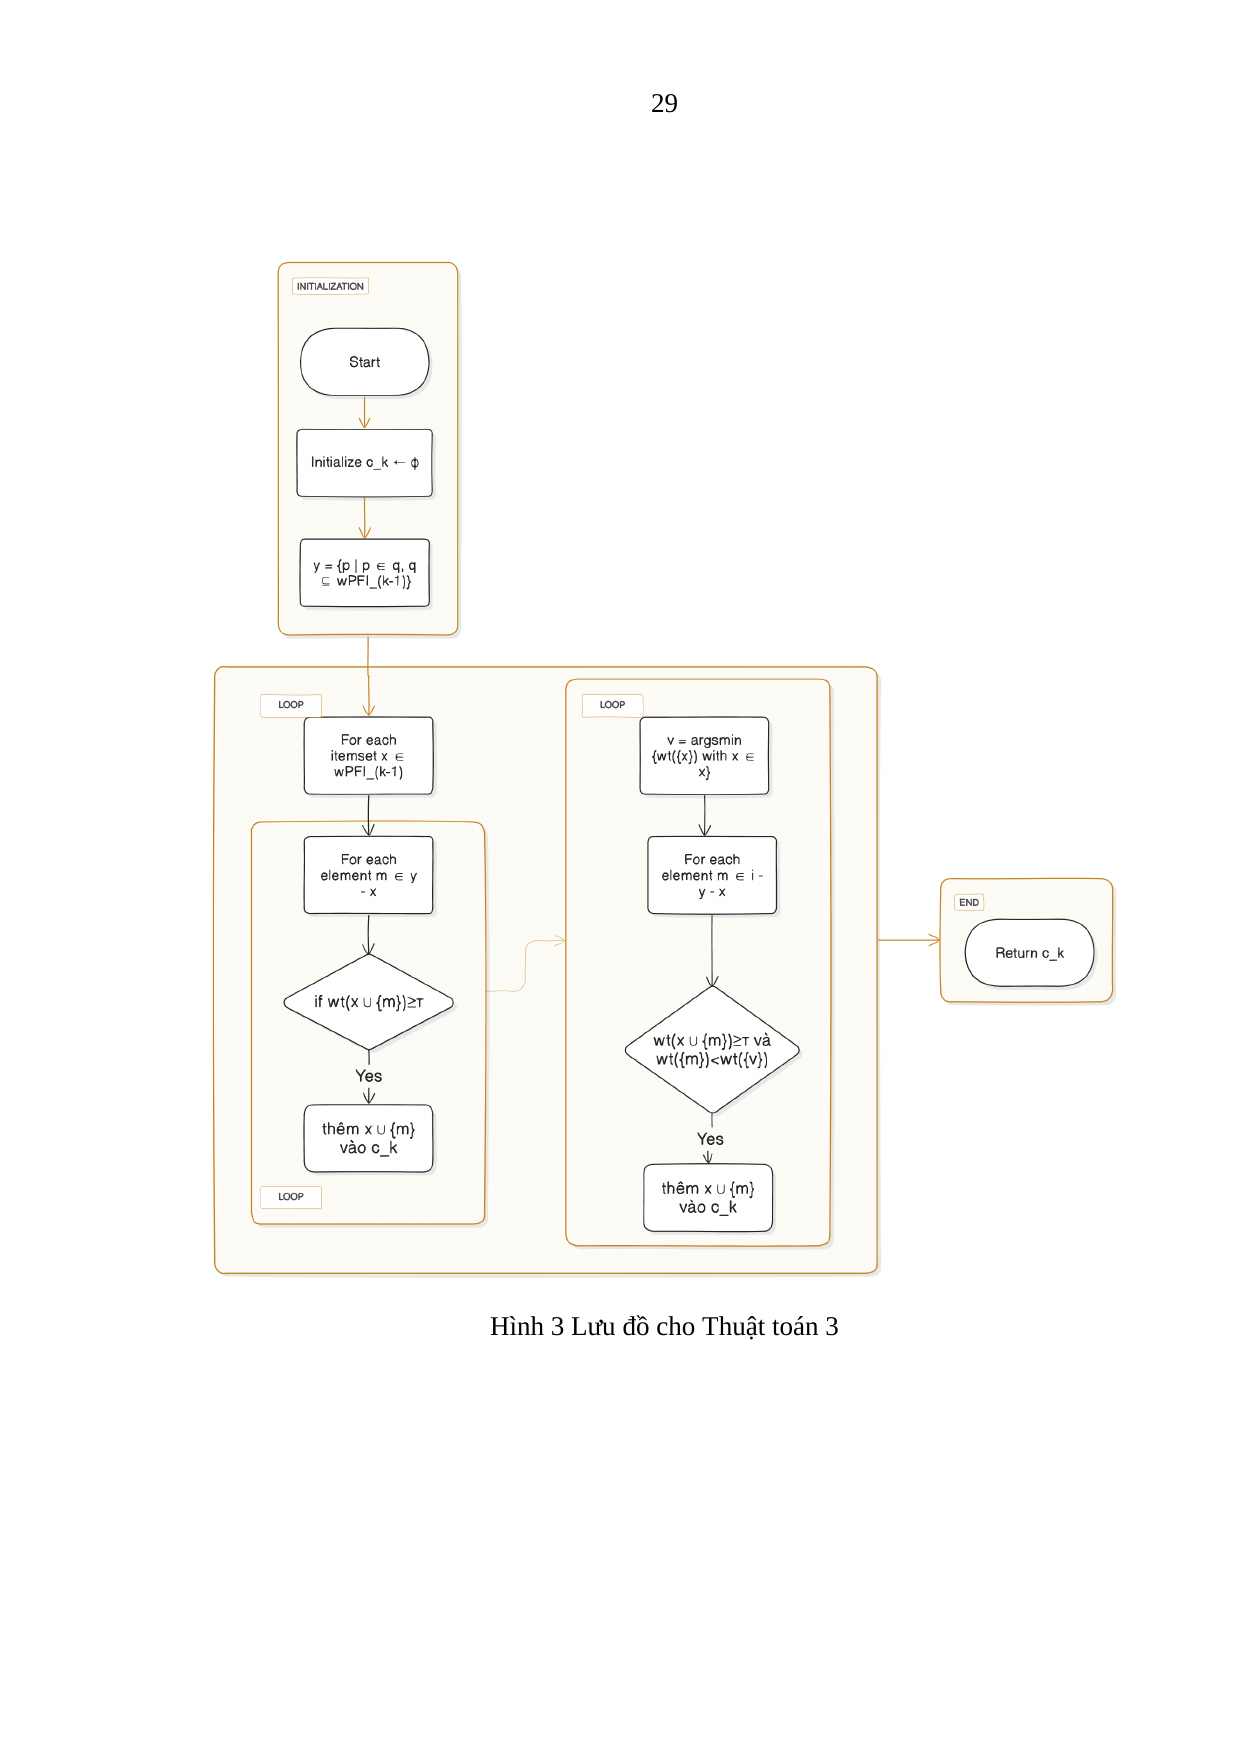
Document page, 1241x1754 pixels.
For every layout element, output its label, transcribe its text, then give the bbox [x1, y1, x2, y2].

text Hình 3 Lưu đồ cho Thuật toán 3 [207, 1310, 1122, 1341]
picture [207, 253, 1122, 1282]
